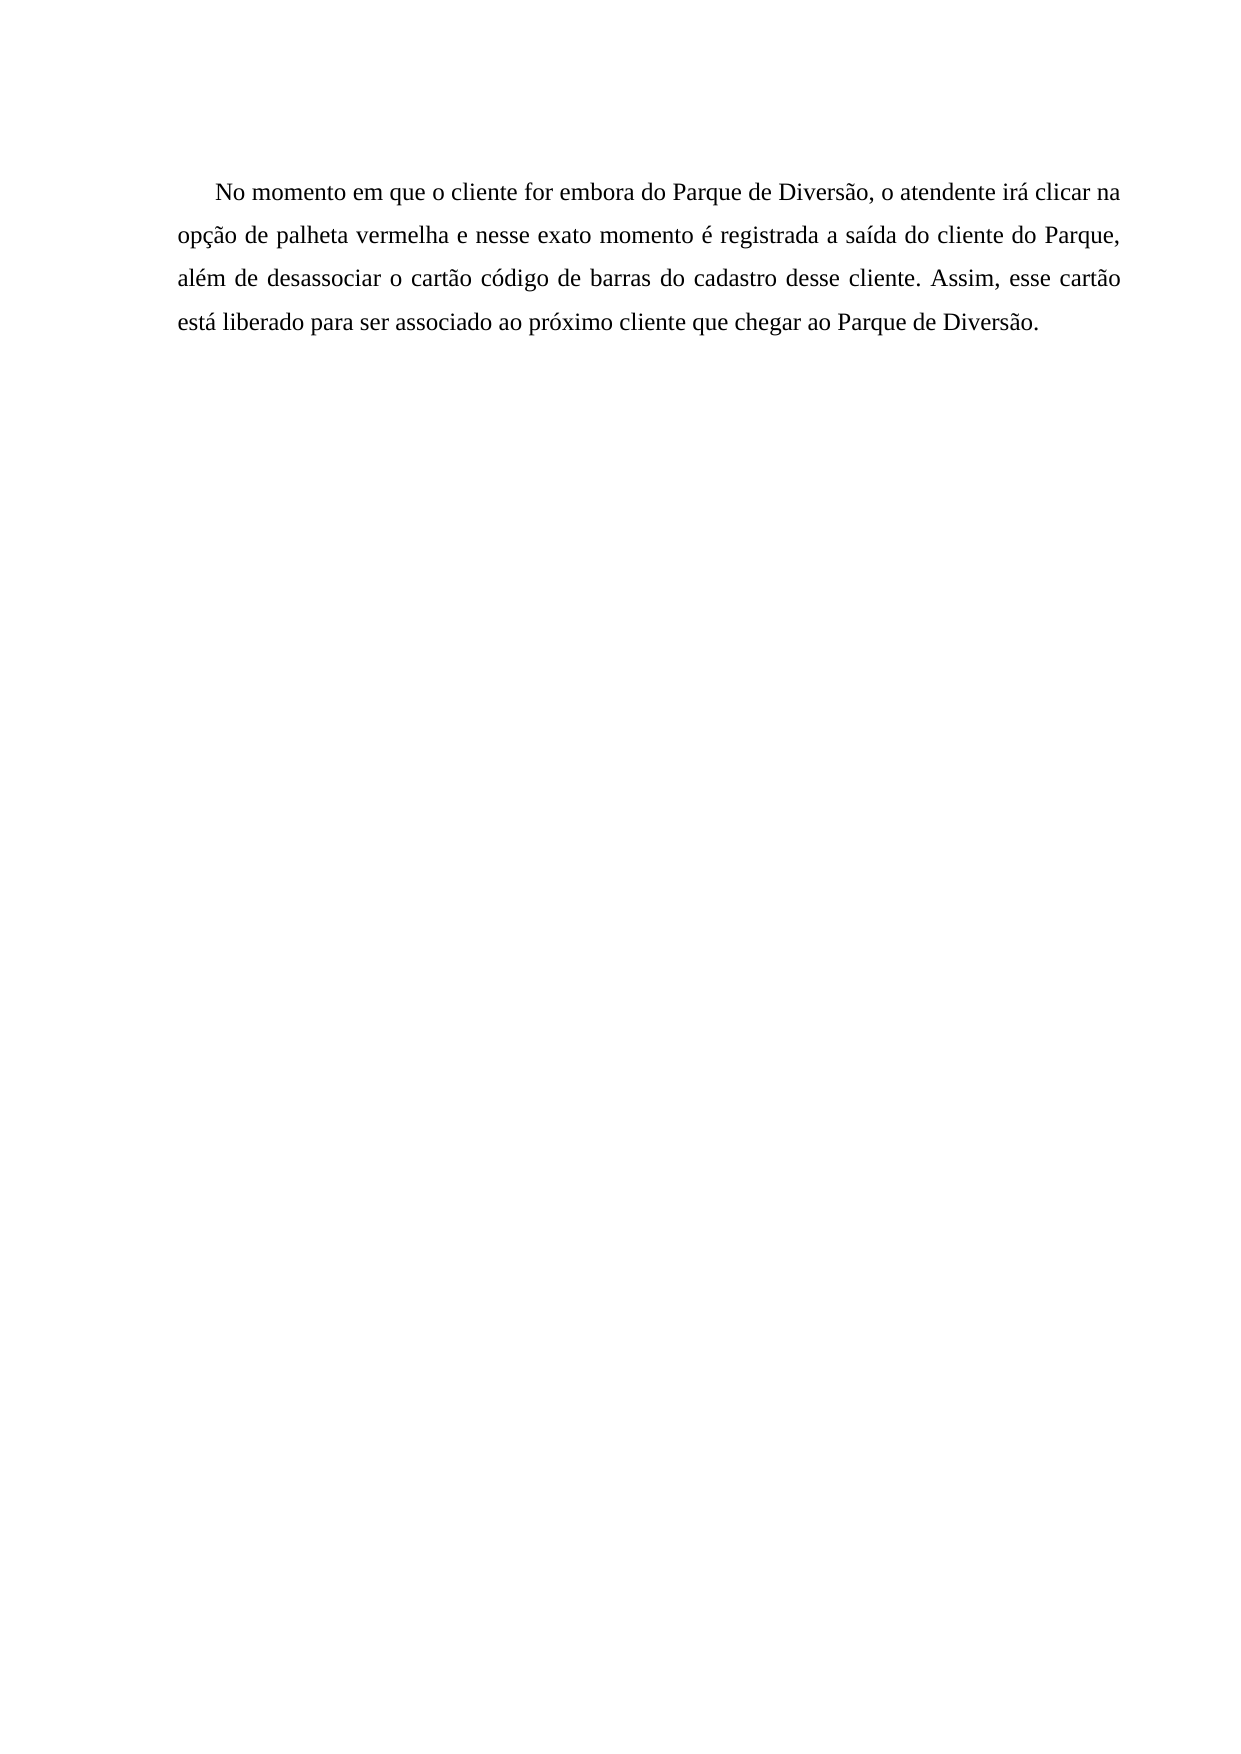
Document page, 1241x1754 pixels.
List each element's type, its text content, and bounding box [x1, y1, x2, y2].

text No momento em que o cliente for embora do Parque de Diversão, o atendente irá clicar na opção de palheta vermelha e nesse exato momento é registrada a saída do cliente do Parque, além de desassociar o cartão código de barras do cadastro desse cliente. Assim, esse cartão está liberado para ser associado ao próximo cliente que chegar ao Parque de Diversão. [177, 177, 1122, 335]
